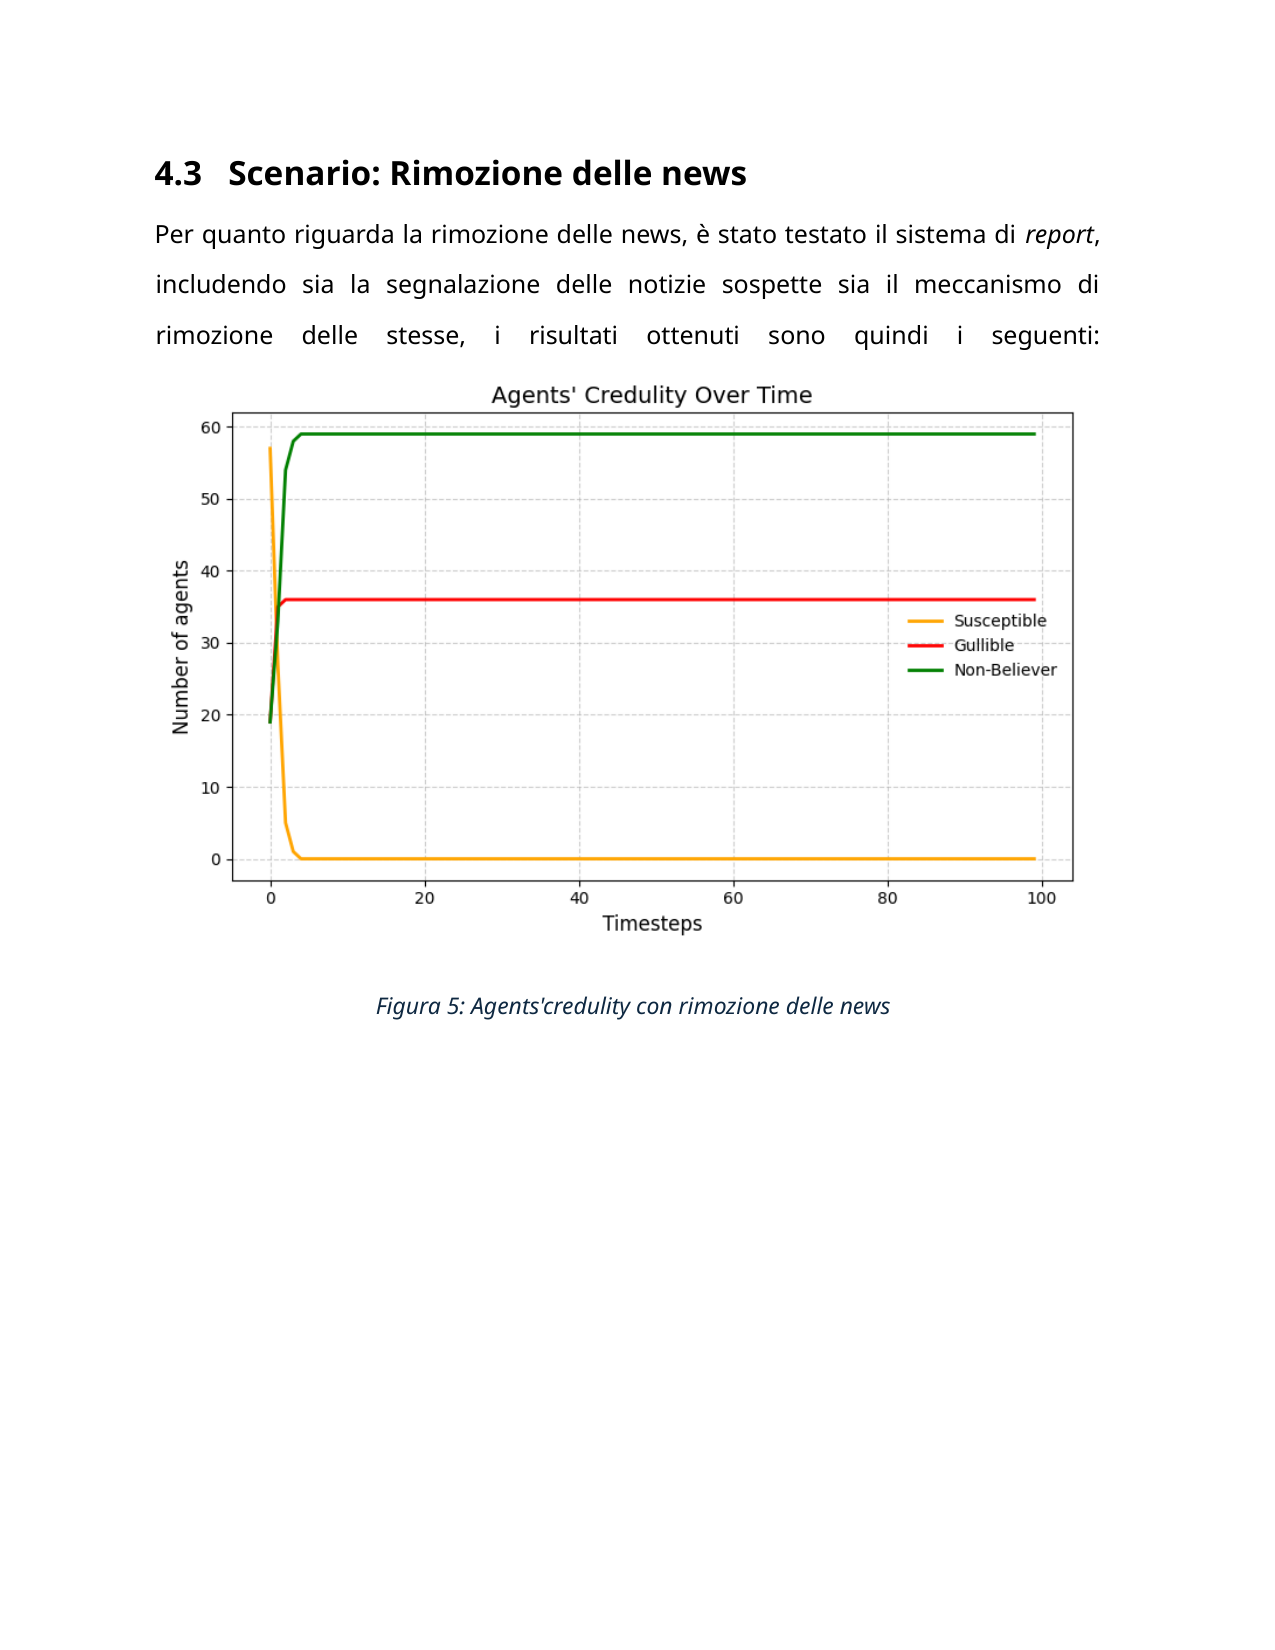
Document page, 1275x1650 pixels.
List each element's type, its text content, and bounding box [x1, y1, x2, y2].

text Figura 5: Agents'credulity con rimozione delle news [303, 990, 1101, 1021]
subtitle Scenario: Rimozione delle news [154, 150, 1101, 195]
picture [155, 368, 1089, 953]
